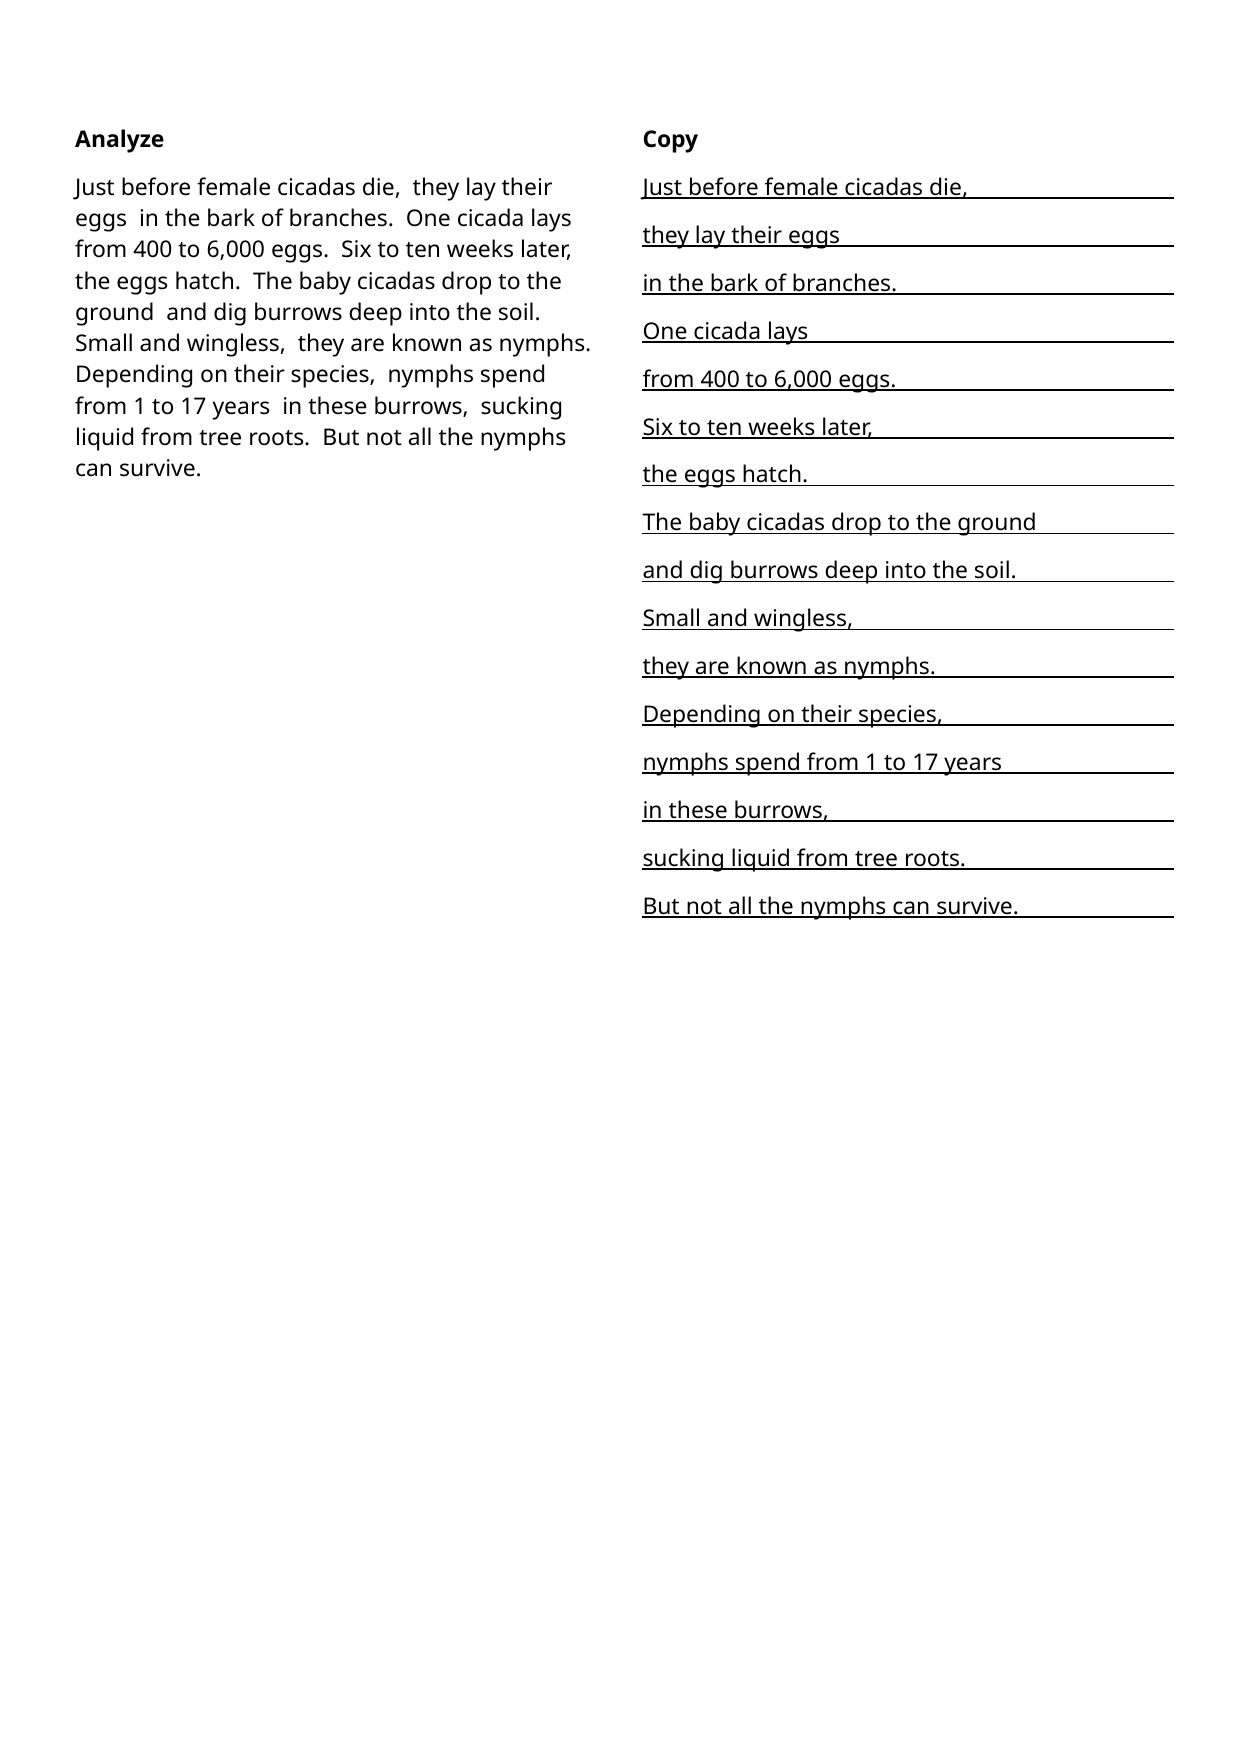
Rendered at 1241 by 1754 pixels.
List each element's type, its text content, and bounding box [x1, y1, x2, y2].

text But not all the nymphs can survive. [642, 889, 1165, 916]
text the eggs hatch. [642, 458, 1165, 485]
text from 400 to 6,000 eggs. [642, 362, 1165, 389]
text in these burrows, [642, 794, 1165, 820]
text Small and wingless, [642, 602, 1165, 629]
text Just before female cicadas die, [642, 171, 1165, 197]
text they are known as nymphs. [642, 650, 1165, 676]
text in the bark of branches. [642, 267, 1165, 293]
text Depending on their species, [642, 698, 1165, 724]
text One cicada lays [642, 314, 1165, 341]
text Analyze [75, 123, 598, 154]
text sucking liquid from tree roots. [642, 842, 1165, 868]
text Copy [642, 123, 1165, 154]
text Just before female cicadas die, they lay their eggs in the bark of branches. One cicada lays from 400 to 6,000 eggs. Six to ten weeks later, the eggs hatch. The baby cicadas drop to the ground and dig burrows deep into the soil. Small and wingless, they are known as nymphs. Depending on their species, nymphs spend from 1 to 17 years in these burrows, sucking liquid from tree roots. But not all the nymphs can survive. [75, 171, 598, 483]
text Six to ten weeks later, [642, 410, 1165, 437]
text nymphs spend from 1 to 17 years [642, 746, 1165, 772]
text and dig burrows deep into the soil. [642, 554, 1165, 581]
text they lay their eggs [642, 219, 1165, 245]
text The baby cicadas drop to the ground [642, 506, 1165, 533]
